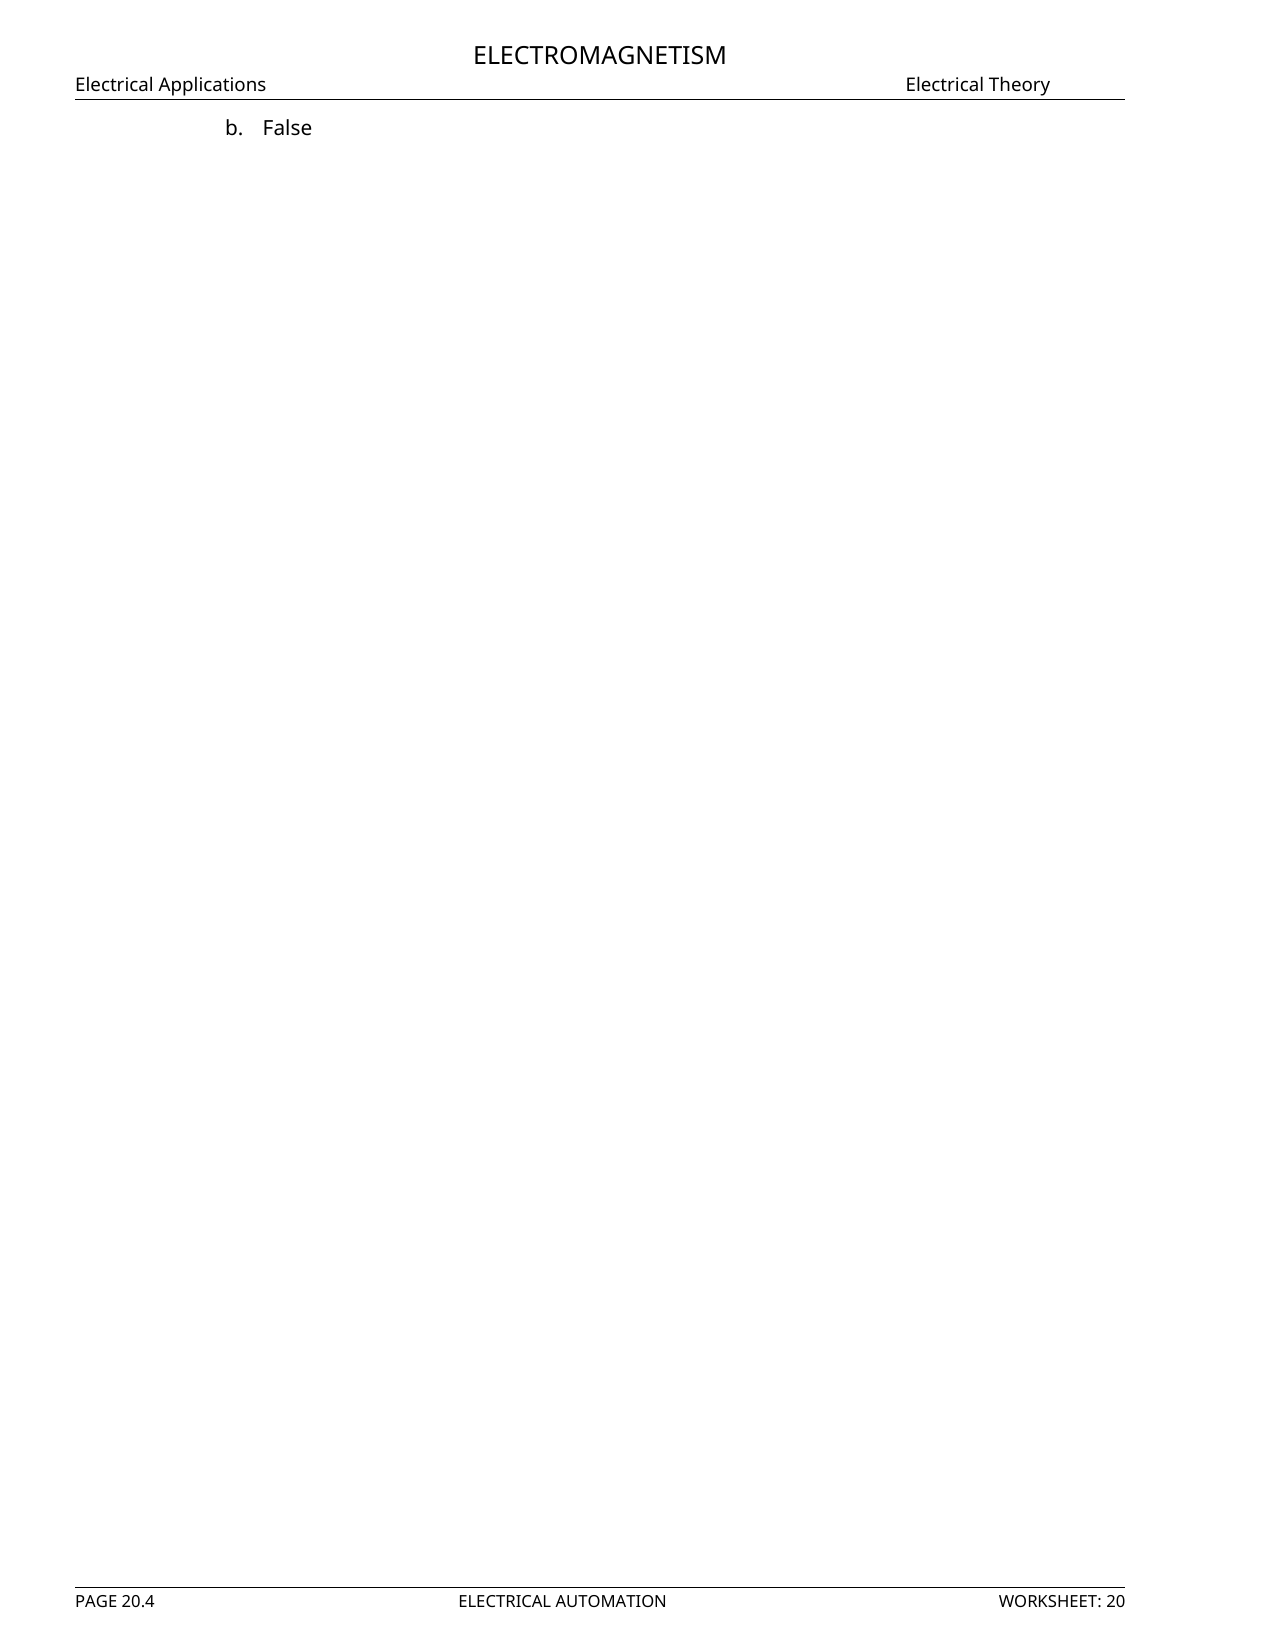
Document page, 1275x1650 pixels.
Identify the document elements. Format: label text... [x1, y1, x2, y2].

list False [225, 113, 1125, 141]
